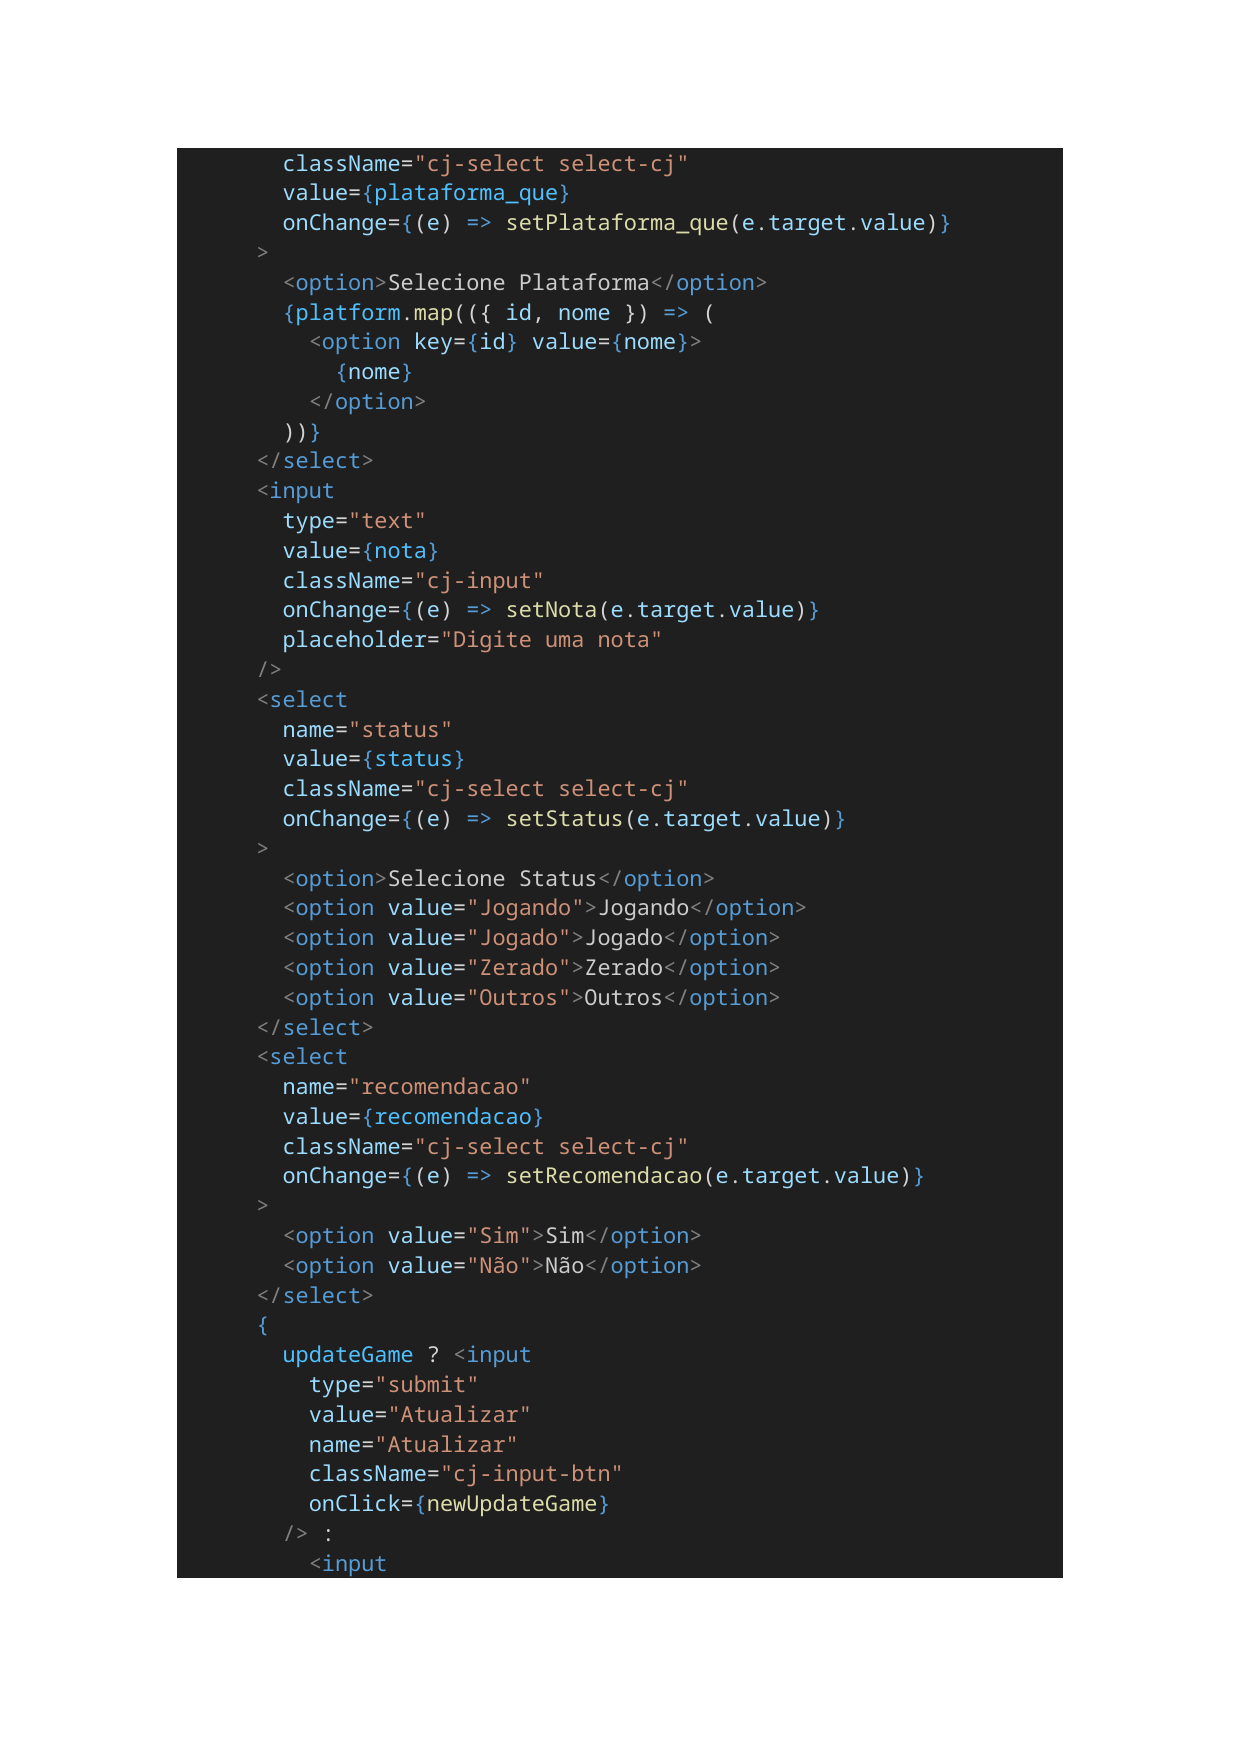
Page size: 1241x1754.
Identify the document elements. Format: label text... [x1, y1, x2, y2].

text </select> [177, 446, 1063, 475]
text {platform.map(({ id, nome }) => ( [177, 297, 1063, 326]
text className="cj-select select-cj" [177, 1131, 1063, 1161]
text <select [177, 684, 1063, 714]
text updateGame ? <input [177, 1339, 1063, 1369]
text className="cj-input-btn" [177, 1458, 1063, 1488]
text <option value="Jogado">Jogado</option> [177, 922, 1063, 952]
text /> : [177, 1518, 1063, 1548]
text <option value="Jogando">Jogando</option> [177, 892, 1063, 922]
text <option key={id} value={nome}> [177, 326, 1063, 356]
text /> [177, 654, 1063, 684]
text {nome} [177, 356, 1063, 386]
text <option value="Sim">Sim</option> [177, 1220, 1063, 1250]
text className="cj-input" [177, 565, 1063, 594]
text <input [177, 475, 1063, 505]
text onClick={newUpdateGame} [177, 1488, 1063, 1518]
text > [177, 237, 1063, 267]
text </select> [177, 1012, 1063, 1041]
text ))} [177, 416, 1063, 446]
text value={status} [177, 743, 1063, 773]
text value={nota} [177, 535, 1063, 565]
text <option value="Outros">Outros</option> [177, 982, 1063, 1012]
text onChange={(e) => setRecomendacao(e.target.value)} [177, 1161, 1063, 1190]
text > [177, 833, 1063, 863]
text name="status" [177, 714, 1063, 743]
text name="Atualizar" [177, 1429, 1063, 1458]
text <option value="Não">Não</option> [177, 1250, 1063, 1280]
text onChange={(e) => setStatus(e.target.value)} [177, 803, 1063, 833]
text className="cj-select select-cj" [177, 773, 1063, 803]
text value={plataforma_que} [177, 177, 1063, 207]
text value={recomendacao} [177, 1101, 1063, 1131]
text </select> [177, 1280, 1063, 1309]
text className="cj-select select-cj" [177, 148, 1063, 177]
text { [177, 1309, 1063, 1339]
text value="Atualizar" [177, 1399, 1063, 1429]
text name="recomendacao" [177, 1071, 1063, 1101]
text </option> [177, 386, 1063, 416]
text <option>Selecione Status</option> [177, 863, 1063, 892]
text > [177, 1190, 1063, 1220]
text type="submit" [177, 1369, 1063, 1399]
text <option>Selecione Plataforma</option> [177, 267, 1063, 297]
text onChange={(e) => setNota(e.target.value)} [177, 594, 1063, 624]
text <option value="Zerado">Zerado</option> [177, 952, 1063, 982]
text <select [177, 1041, 1063, 1071]
text type="text" [177, 505, 1063, 535]
text placeholder="Digite uma nota" [177, 624, 1063, 654]
text onChange={(e) => setPlataforma_que(e.target.value)} [177, 207, 1063, 237]
text <input [177, 1548, 1063, 1578]
